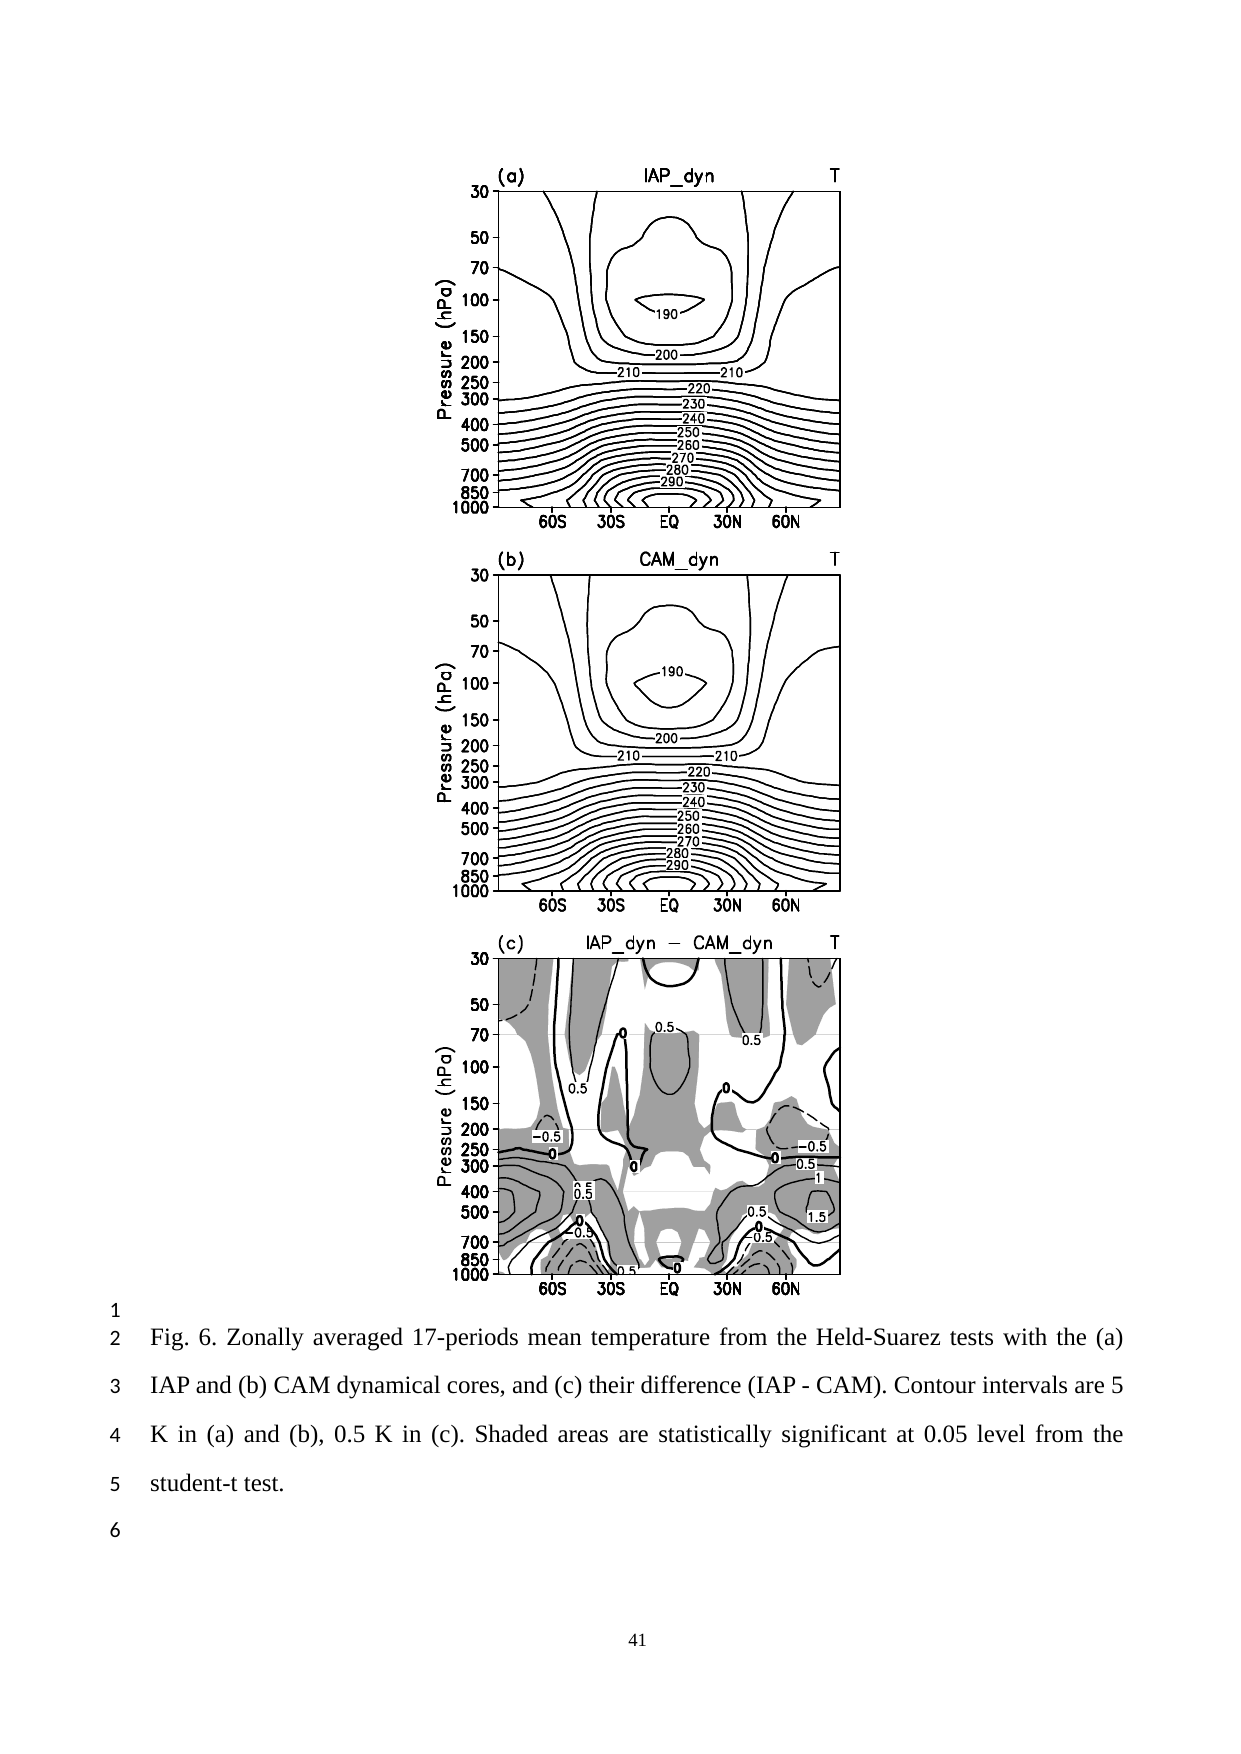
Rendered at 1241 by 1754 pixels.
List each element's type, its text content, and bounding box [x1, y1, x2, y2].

text Fig. 6. Zonally averaged 17-periods mean temperature from the Held-Suarez tests with the (a) IAP and (b) CAM dynamical cores, and (c) their difference (IAP - CAM). Contour intervals are 5 K in (a) and (b), 0.5 K in (c). Shaded areas are statistically significant at 0.05 level from the student-t test. [150, 1320, 1125, 1499]
